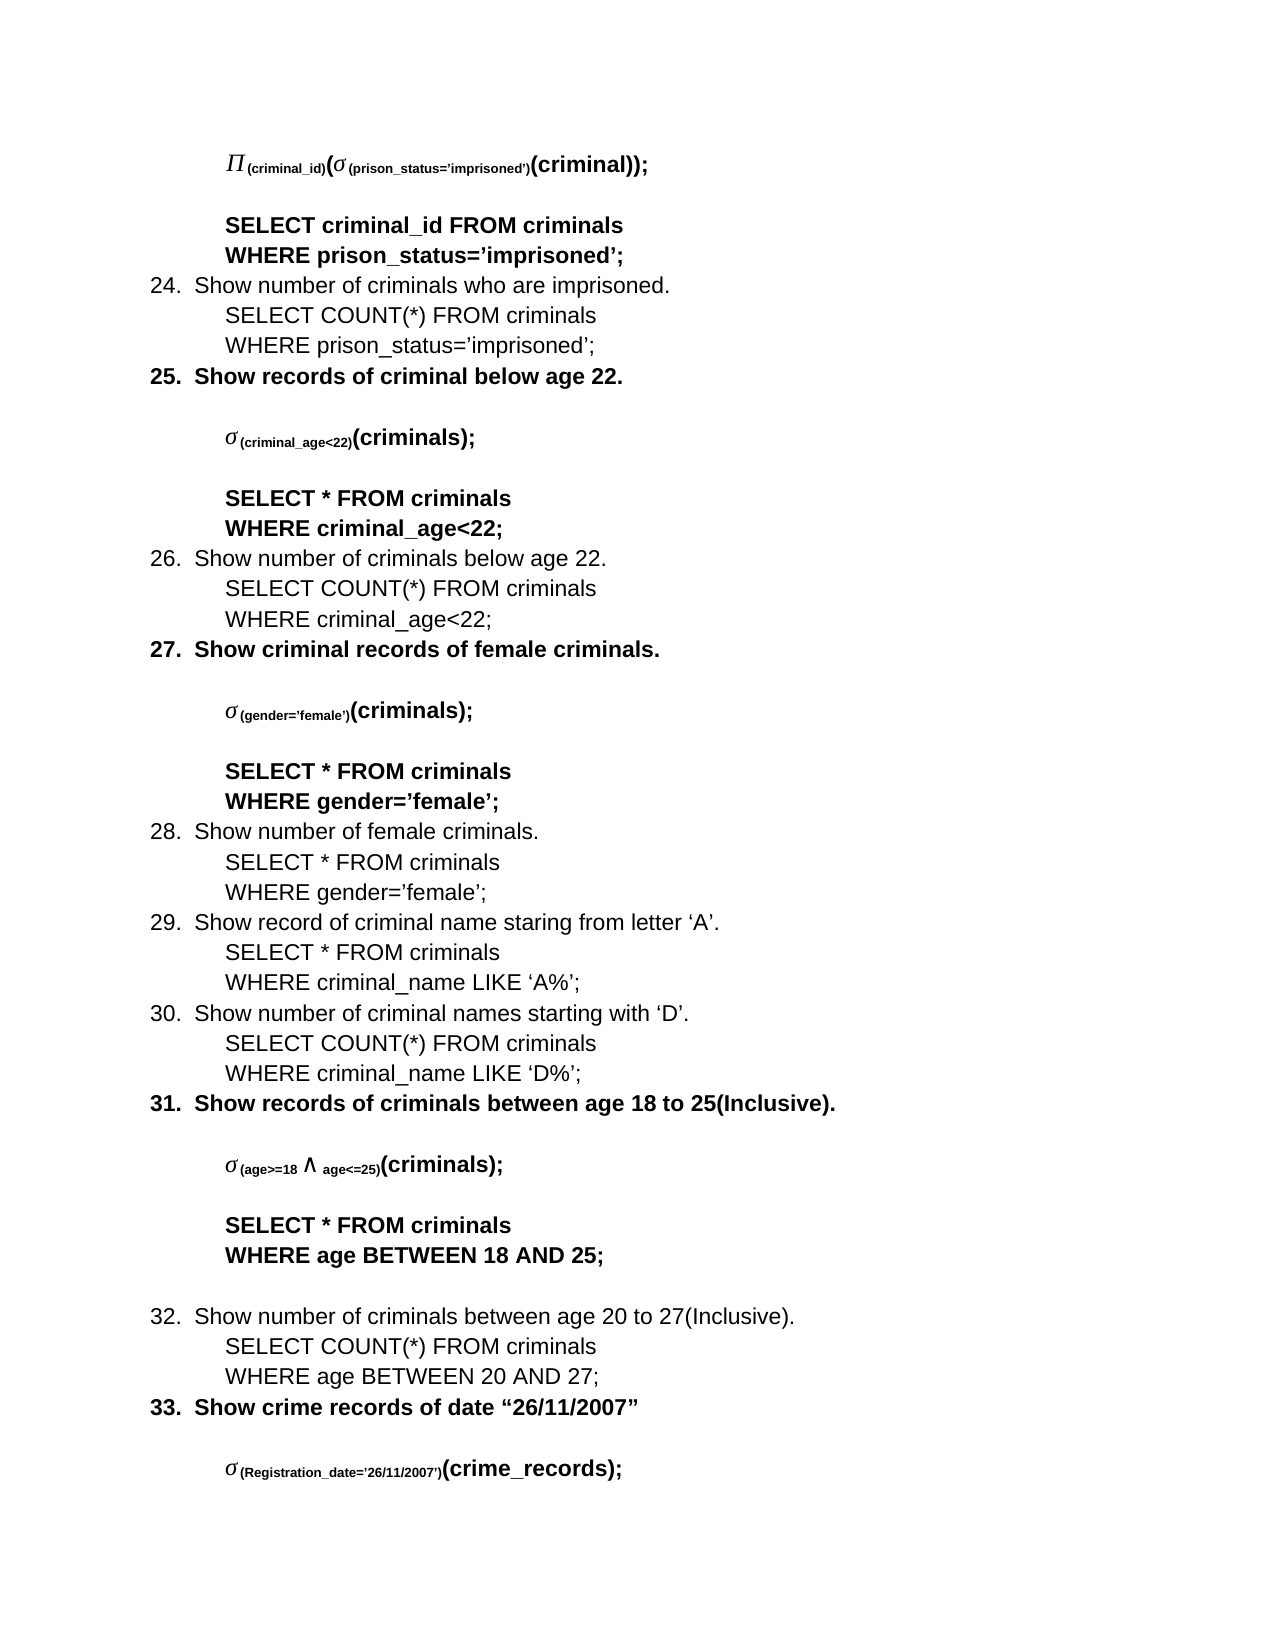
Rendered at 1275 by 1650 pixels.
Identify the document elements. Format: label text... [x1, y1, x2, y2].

text 26. Show number of criminals below age 22. [150, 545, 1125, 572]
text 28. Show number of female criminals. [150, 818, 1125, 845]
text SELECT COUNT(*) FROM criminals [150, 1333, 1125, 1359]
text WHERE criminal_name LIKE ‘D%’; [150, 1060, 1125, 1086]
text 29. Show record of criminal name staring from letter ‘A’. [150, 909, 1125, 935]
text 25. Show records of criminal below age 22. [150, 363, 1125, 389]
text SELECT COUNT(*) FROM criminals [150, 1030, 1125, 1056]
text 33. Show crime records of date “26/11/2007” [150, 1393, 1125, 1420]
text 30. Show number of criminal names starting with ‘D’. [150, 999, 1125, 1026]
text WHERE criminal_name LIKE ‘A%’; [150, 969, 1125, 996]
text (Registration_date=’26/11/2007’)(crime_records); [150, 1454, 1125, 1482]
text WHERE criminal_age<22; [150, 515, 1125, 541]
text WHERE age BETWEEN 18 AND 25; [150, 1242, 1125, 1269]
text SELECT criminal_id FROM criminals [150, 212, 1125, 238]
text SELECT * FROM criminals [150, 485, 1125, 511]
text SELECT * FROM criminals [150, 1212, 1125, 1239]
text (gender=’female’)(criminals); [150, 696, 1125, 724]
text SELECT * FROM criminals [150, 848, 1125, 875]
text 24. Show number of criminals who are imprisoned. [150, 272, 1125, 298]
text (age>=18 age<=25)(criminals); [150, 1151, 1125, 1178]
text (criminal_age<22)(criminals); [150, 423, 1125, 451]
text 32. Show number of criminals between age 20 to 27(Inclusive). [150, 1303, 1125, 1329]
text WHERE prison_status=’imprisoned’; [150, 242, 1125, 268]
text WHERE prison_status=’imprisoned’; [150, 332, 1125, 359]
text WHERE gender=’female’; [150, 788, 1125, 814]
text WHERE age BETWEEN 20 AND 27; [150, 1363, 1125, 1390]
text WHERE gender=’female’; [150, 879, 1125, 905]
text WHERE criminal_age<22; [150, 606, 1125, 632]
text SELECT COUNT(*) FROM criminals [150, 575, 1125, 602]
text (criminal_id)((prison_status=’imprisoned’)(criminal)); [150, 150, 1125, 178]
text SELECT * FROM criminals [150, 939, 1125, 966]
text SELECT COUNT(*) FROM criminals [150, 302, 1125, 329]
text SELECT * FROM criminals [150, 758, 1125, 784]
text 27. Show criminal records of female criminals. [150, 636, 1125, 662]
text 31. Show records of criminals between age 18 to 25(Inclusive). [150, 1090, 1125, 1117]
